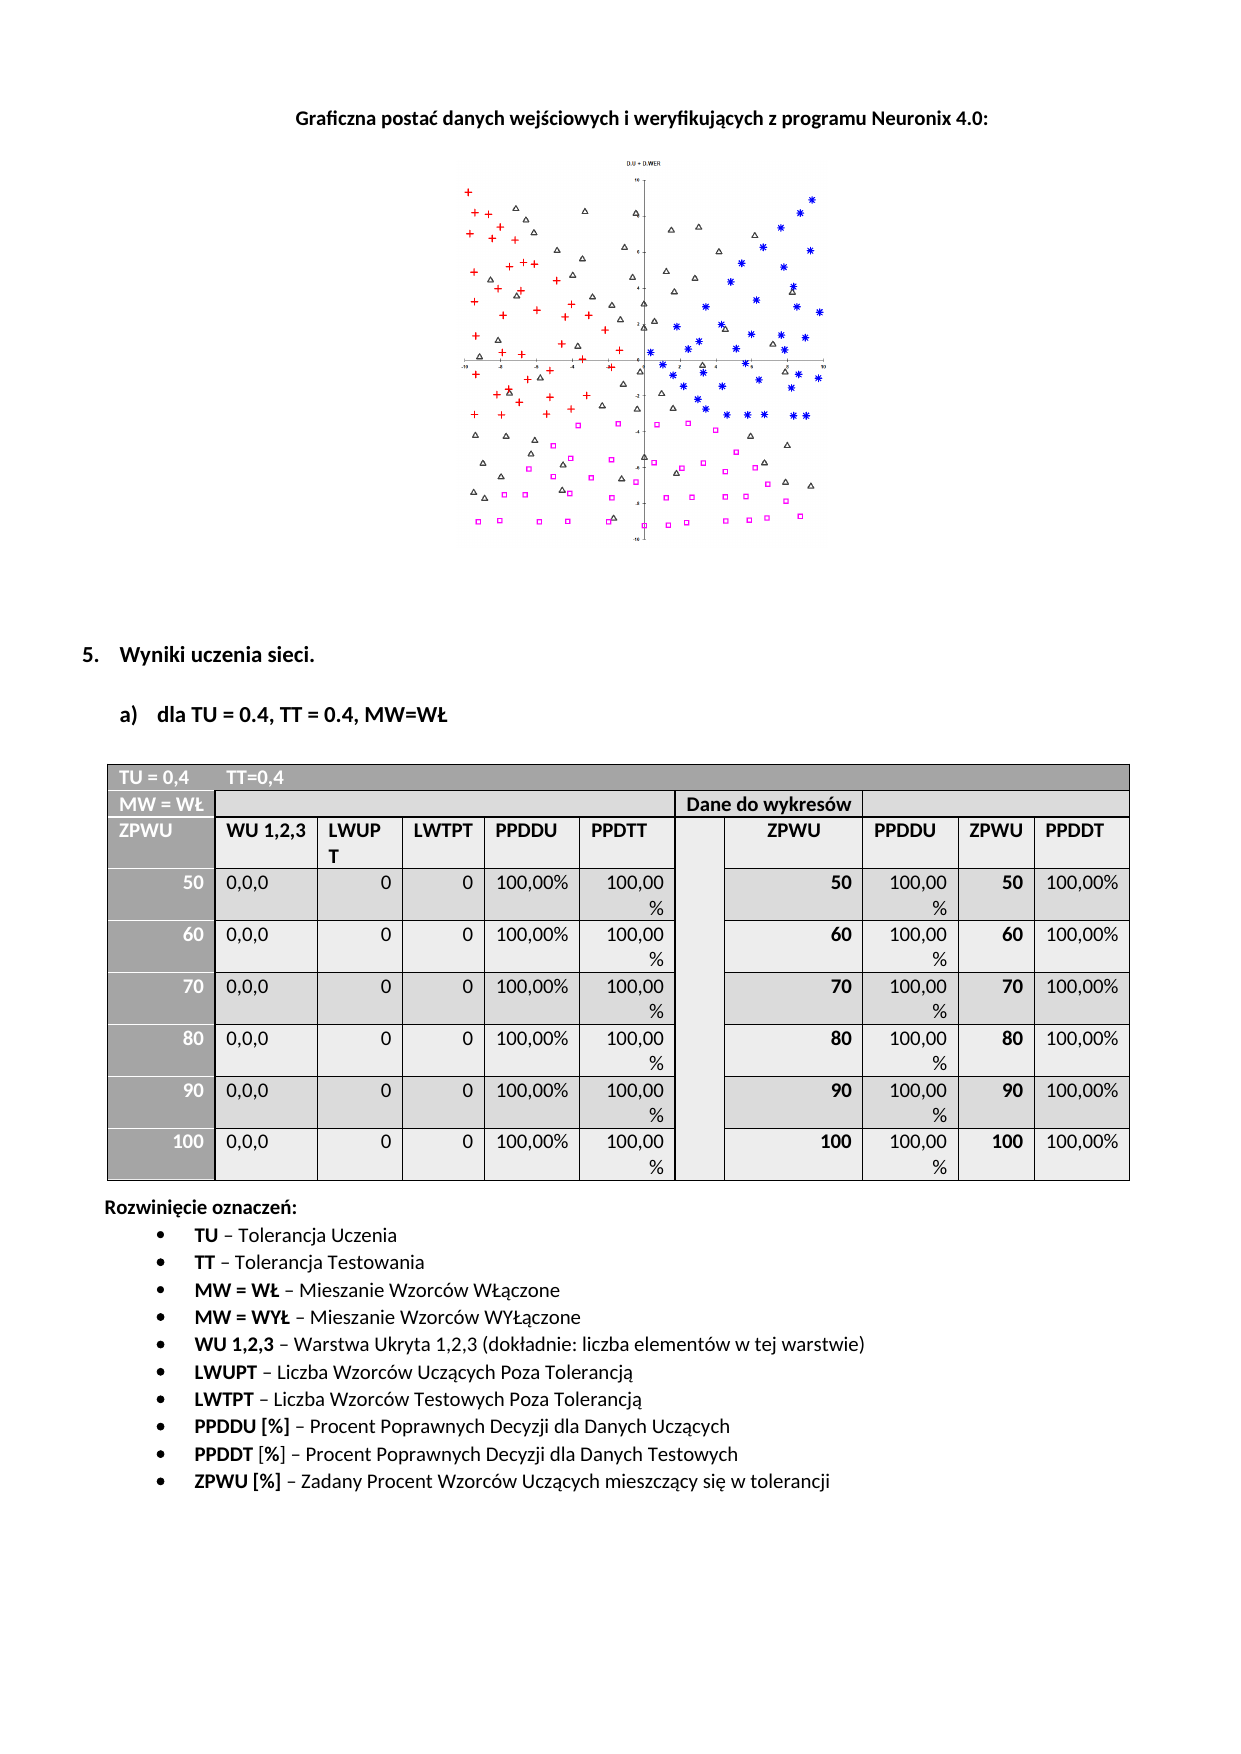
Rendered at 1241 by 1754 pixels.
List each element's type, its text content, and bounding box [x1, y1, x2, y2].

list TU – Tolerancja Uczenia [157, 1222, 1165, 1247]
list MW = WYŁ – Mieszanie Wzorców WYŁączone [157, 1304, 1165, 1329]
table_cell ZPWU [959, 818, 1034, 868]
table_cell 90 [959, 1077, 1034, 1128]
table_cell 90 [108, 1077, 214, 1128]
table_cell 50 [959, 869, 1034, 920]
table_cell Dane do wykresów [676, 791, 862, 816]
table_cell 100,00% [580, 921, 674, 972]
table_cell 90 [725, 1077, 862, 1128]
table_cell ZPWU [108, 818, 214, 868]
table_cell 0,0,0 [216, 973, 317, 1024]
table_cell 100 [959, 1129, 1034, 1179]
table_header TT=0,4 [215, 765, 317, 790]
list LWUPT – Liczba Wzorców Uczących Poza Tolerancją [157, 1359, 1165, 1384]
table_cell 80 [108, 1025, 214, 1076]
table_cell 0 [318, 973, 402, 1024]
list dla TU = 0.4, TT = 0.4, MW=WŁ [119, 700, 1165, 728]
list TT – Tolerancja Testowania [157, 1249, 1165, 1275]
table_cell PPDTT [580, 818, 674, 868]
table_cell 0 [403, 869, 484, 920]
table_cell 0,0,0 [216, 1025, 317, 1076]
list WU 1,2,3 – Warstwa Ukryta 1,2,3 (dokładnie: liczba elementów w tej warstwie) [157, 1332, 1165, 1357]
table_cell 0 [318, 869, 402, 920]
table_cell [863, 791, 1129, 816]
list PPDDU [%] – Procent Poprawnych Decyzji dla Danych Uczących [157, 1414, 1165, 1439]
table_cell 100,00% [863, 1077, 958, 1128]
table_cell 0 [403, 973, 484, 1024]
table_cell 0,0,0 [216, 869, 317, 920]
table_cell 100,00% [580, 973, 674, 1024]
list Rozwinięcie oznaczeń: [75, 794, 1165, 1220]
table_cell [676, 818, 724, 1179]
table_cell 60 [108, 921, 214, 972]
table_cell 0,0,0 [216, 1077, 317, 1128]
table_cell LWUPT [318, 818, 402, 868]
table_cell 100,00% [1035, 1077, 1129, 1128]
table_cell 100,00% [863, 1025, 958, 1076]
table_cell 100,00% [1035, 1129, 1129, 1179]
table_cell PPDDT [1035, 818, 1129, 868]
list Graficzna postać danych wejściowych i weryfikujących z programu Neuronix 4.0: [119, 105, 1165, 131]
table_cell 100,00% [1035, 1025, 1129, 1076]
table_cell 50 [725, 869, 862, 920]
table_cell 70 [725, 973, 862, 1024]
table_cell 100,00% [580, 869, 674, 920]
table_cell 80 [959, 1025, 1034, 1076]
table_cell 100,00% [863, 921, 958, 972]
table_cell 100,00% [485, 921, 579, 972]
table_cell 100,00% [580, 1025, 674, 1076]
table_cell 50 [108, 869, 214, 920]
table_cell 100,00% [485, 869, 579, 920]
table_cell 70 [959, 973, 1034, 1024]
table_cell 100,00% [580, 1077, 674, 1128]
table_cell 100,00% [485, 1077, 579, 1128]
table_cell 100,00% [485, 1129, 579, 1179]
table_cell 0 [318, 1077, 402, 1128]
table_cell 0,0,0 [216, 1129, 317, 1179]
table_cell 100,00% [863, 869, 958, 920]
table_cell MW = WŁ [108, 791, 214, 816]
table_cell 100,00% [1035, 973, 1129, 1024]
table_cell WU 1,2,3 [216, 818, 317, 868]
table_cell PPDDU [863, 818, 958, 868]
table_cell 0,0,0 [216, 921, 317, 972]
table_cell 100,00% [1035, 869, 1129, 920]
list LWTPT – Liczba Wzorców Testowych Poza Tolerancją [157, 1386, 1165, 1412]
table_header TU = 0,4 [108, 765, 215, 790]
table_cell 0 [318, 921, 402, 972]
table_cell PPDDU [485, 818, 579, 868]
table_cell 0 [403, 1129, 484, 1179]
table_cell 0 [318, 1025, 402, 1076]
table_cell 70 [108, 973, 214, 1024]
table_cell 100 [725, 1129, 862, 1179]
table_header [317, 765, 1129, 790]
table_cell 60 [959, 921, 1034, 972]
list ZPWU [%] – Zadany Procent Wzorców Uczących mieszczący się w tolerancji [157, 1468, 1165, 1494]
table_cell 100,00% [485, 1025, 579, 1076]
table_cell 100,00% [1035, 921, 1129, 972]
table_cell 100,00% [485, 973, 579, 1024]
table_cell 100,00% [863, 1129, 958, 1179]
table_cell LWTPT [403, 818, 484, 868]
table_cell [216, 791, 674, 816]
table_cell 0 [403, 1025, 484, 1076]
table_cell 100,00% [580, 1129, 674, 1179]
table_cell 60 [725, 921, 862, 972]
table_cell 80 [725, 1025, 862, 1076]
table_cell 0 [318, 1129, 402, 1179]
list PPDDT [%] – Procent Poprawnych Decyzji dla Danych Testowych [157, 1441, 1165, 1467]
table_cell 0 [403, 921, 484, 972]
picture [456, 160, 829, 548]
table_cell 100 [108, 1129, 214, 1179]
list MW = WŁ – Mieszanie Wzorców WŁączone [157, 1277, 1165, 1302]
table_cell 0 [403, 1077, 484, 1128]
list Wyniki uczenia sieci. [82, 640, 1165, 668]
table_cell ZPWU [725, 818, 862, 868]
table_cell 100,00% [863, 973, 958, 1024]
